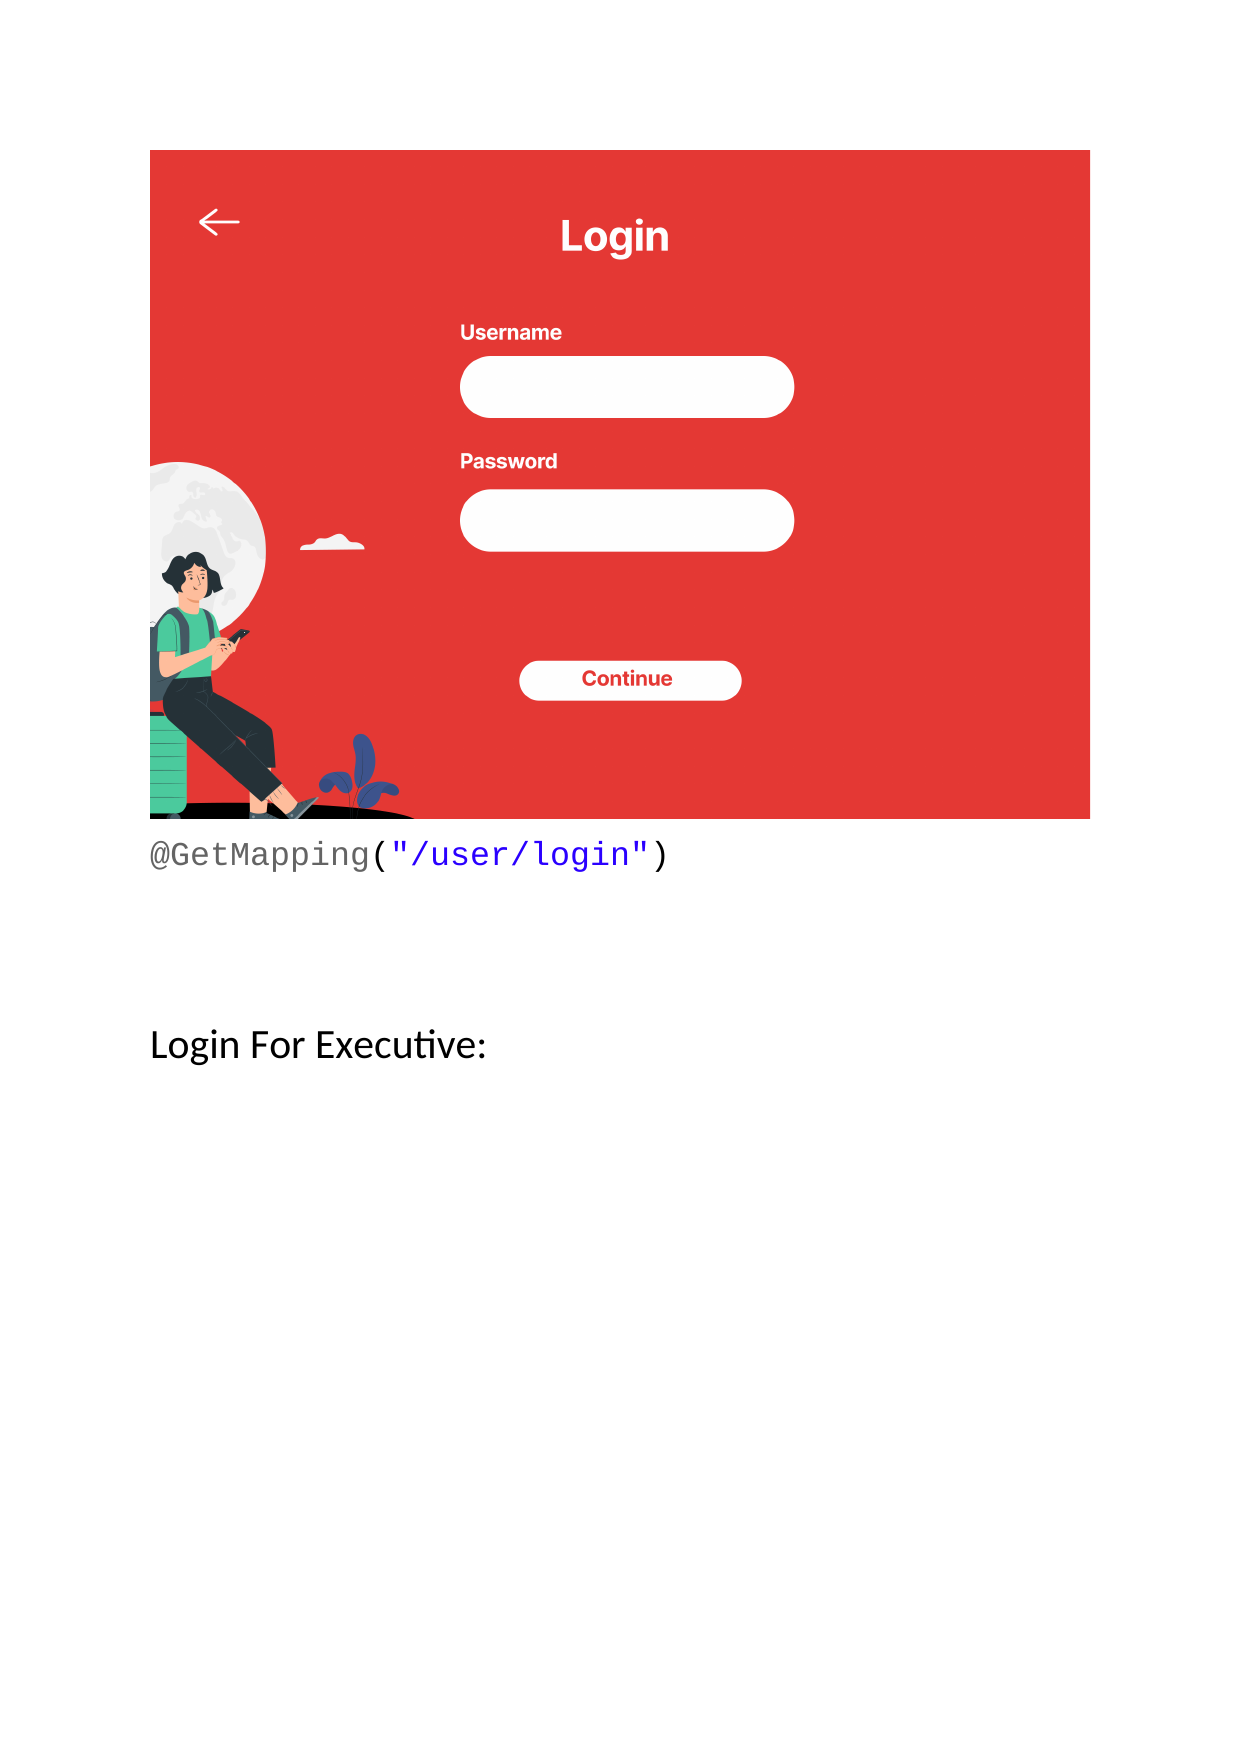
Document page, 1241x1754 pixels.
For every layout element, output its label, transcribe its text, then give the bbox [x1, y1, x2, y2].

picture [150, 150, 1091, 819]
text Login For Executive: [150, 1018, 1090, 1069]
text @GetMapping("/user/login") [150, 837, 1090, 875]
